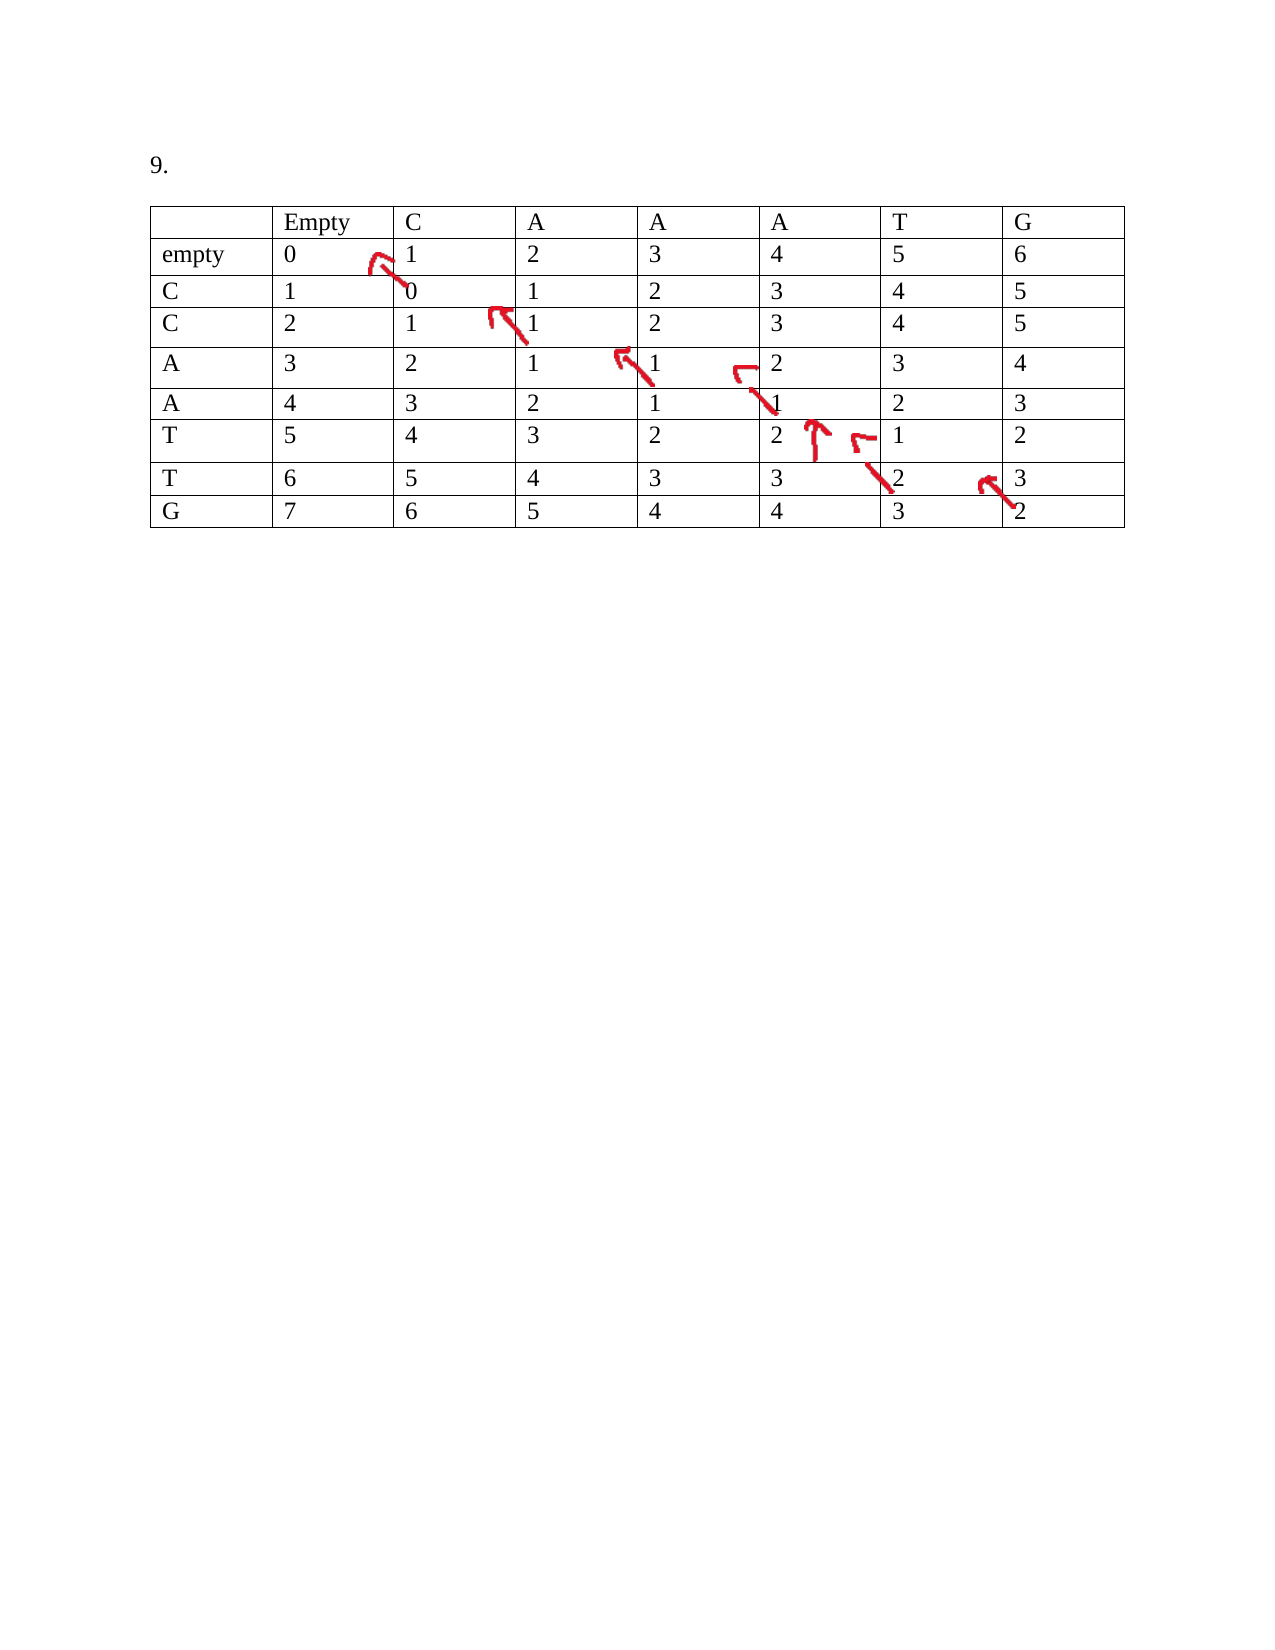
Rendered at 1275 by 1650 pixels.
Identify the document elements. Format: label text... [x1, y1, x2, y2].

table_cell 4 [516, 463, 637, 495]
table_cell 2 [832, 420, 880, 462]
table_cell 6 [273, 463, 393, 495]
table_cell 2 [760, 348, 880, 387]
table_cell C [151, 308, 272, 347]
table_cell 2 [881, 389, 1002, 419]
table_cell 3 [516, 420, 637, 462]
table_cell C [151, 276, 272, 307]
table_cell T [151, 463, 272, 495]
table_cell empty [151, 239, 272, 275]
table_cell G [151, 496, 272, 527]
table_cell 3 [881, 348, 1002, 387]
text 9. [150, 150, 1125, 179]
table_cell A [151, 389, 272, 419]
table_cell 1 [881, 420, 1002, 462]
picture [749, 387, 779, 416]
table_cell 1 [760, 389, 880, 419]
table_cell A [151, 348, 272, 387]
table_cell 1 [638, 389, 759, 419]
table_cell 2 [760, 420, 804, 462]
table_cell 2 [394, 348, 515, 387]
table_cell 1 [516, 308, 637, 347]
picture [851, 433, 877, 453]
table_header A [516, 207, 637, 238]
table_cell 3 [760, 308, 880, 347]
table_cell 3 [638, 463, 759, 495]
table_cell 2 [638, 276, 759, 307]
table_cell 3 [881, 496, 1002, 527]
table_cell 5 [1003, 308, 1124, 347]
table_cell 3 [1003, 463, 1124, 495]
table_cell 3 [760, 276, 880, 307]
table_cell 2 [1003, 420, 1124, 462]
table_cell 0 [394, 276, 515, 307]
table_cell 2 [516, 239, 637, 275]
table_header Empty [273, 207, 393, 238]
table_cell 2 [638, 420, 759, 462]
picture [614, 346, 655, 387]
table_cell T [151, 420, 272, 462]
table_cell 1 [394, 308, 515, 347]
table_cell 5 [394, 463, 515, 495]
table_cell 5 [1003, 276, 1124, 307]
table_cell 4 [638, 496, 759, 527]
table_cell 3 [273, 348, 393, 387]
table_header A [638, 207, 759, 238]
table_cell 0 [273, 239, 393, 275]
picture [488, 306, 529, 346]
table_cell 4 [760, 496, 880, 527]
table_cell 2 [273, 308, 393, 347]
table_cell 1 [273, 276, 393, 307]
table_cell 1 [516, 348, 614, 387]
table_cell 3 [638, 239, 759, 275]
picture [733, 365, 759, 385]
table_cell 5 [881, 239, 1002, 275]
table_cell 3 [760, 463, 880, 495]
table_header T [881, 207, 1002, 238]
table_cell 4 [881, 276, 1002, 307]
table_cell 3 [394, 389, 515, 419]
picture [978, 475, 1016, 509]
table_header [151, 207, 272, 238]
table_cell 1 [655, 348, 759, 387]
table_cell 2 [1003, 496, 1124, 527]
table_cell 3 [1003, 389, 1124, 419]
table_cell 6 [1003, 239, 1124, 275]
picture [804, 419, 832, 462]
table_header G [1003, 207, 1124, 238]
picture [368, 252, 409, 289]
table_cell 2 [516, 389, 637, 419]
table_cell 6 [394, 496, 515, 527]
table_cell 5 [273, 420, 393, 462]
table_cell 4 [881, 308, 1002, 347]
table_cell 2 [638, 308, 759, 347]
table_cell 7 [273, 496, 393, 527]
table_cell 5 [516, 496, 637, 527]
table_cell 4 [394, 420, 515, 462]
table_cell 2 [881, 463, 1002, 495]
table_cell 4 [760, 239, 880, 275]
table_header A [760, 207, 880, 238]
table_cell 4 [273, 389, 393, 419]
table_header C [394, 207, 515, 238]
table_cell 1 [394, 239, 515, 275]
table_cell 4 [1003, 348, 1124, 387]
picture [865, 462, 895, 494]
table_cell 1 [516, 276, 637, 307]
